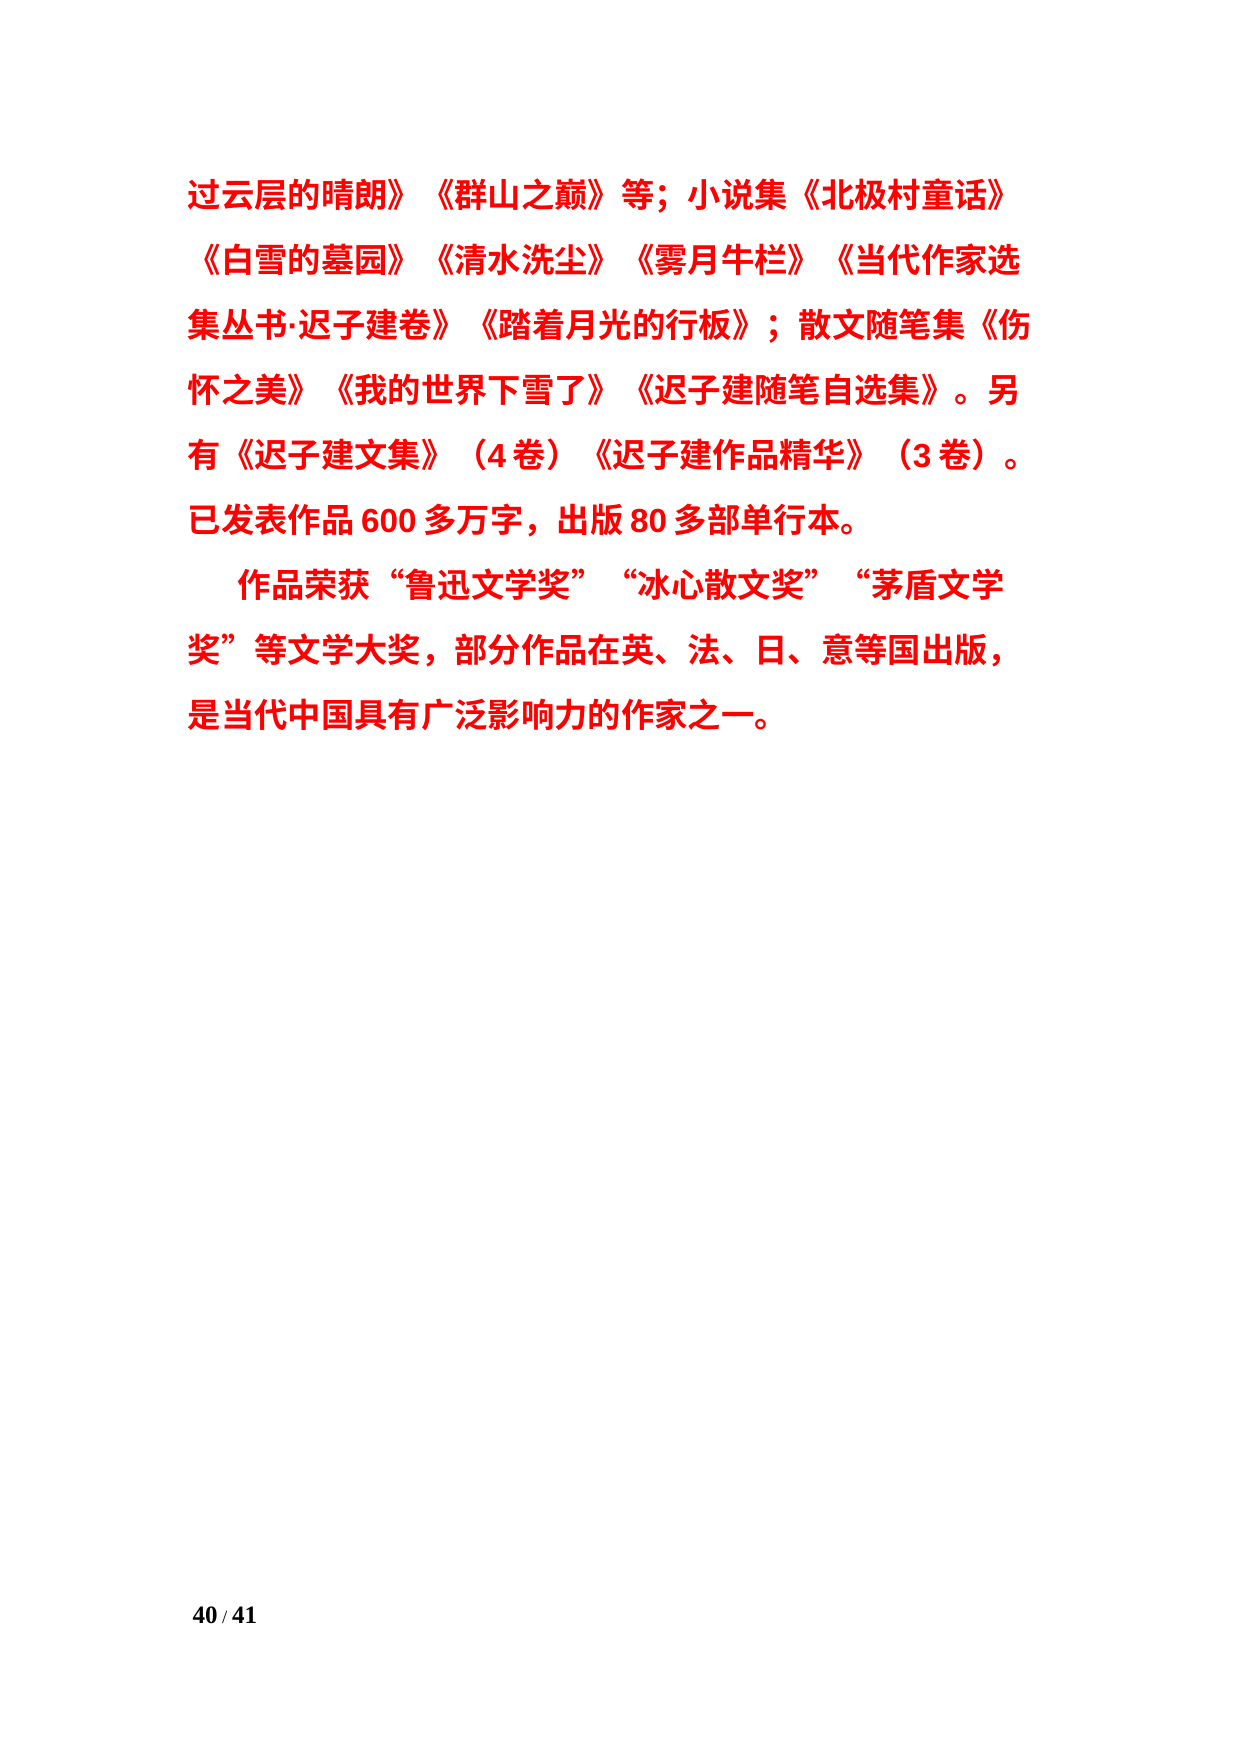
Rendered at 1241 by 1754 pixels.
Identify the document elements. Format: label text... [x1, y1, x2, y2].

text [187, 160, 1053, 550]
text 作品荣获“鲁迅文学奖”“冰心散文奖”“茅盾文学奖”等文学大奖，部分作品在英、法、日、意等国出版，是当代中国具有广泛影响力的作家之一。 [187, 550, 1053, 745]
